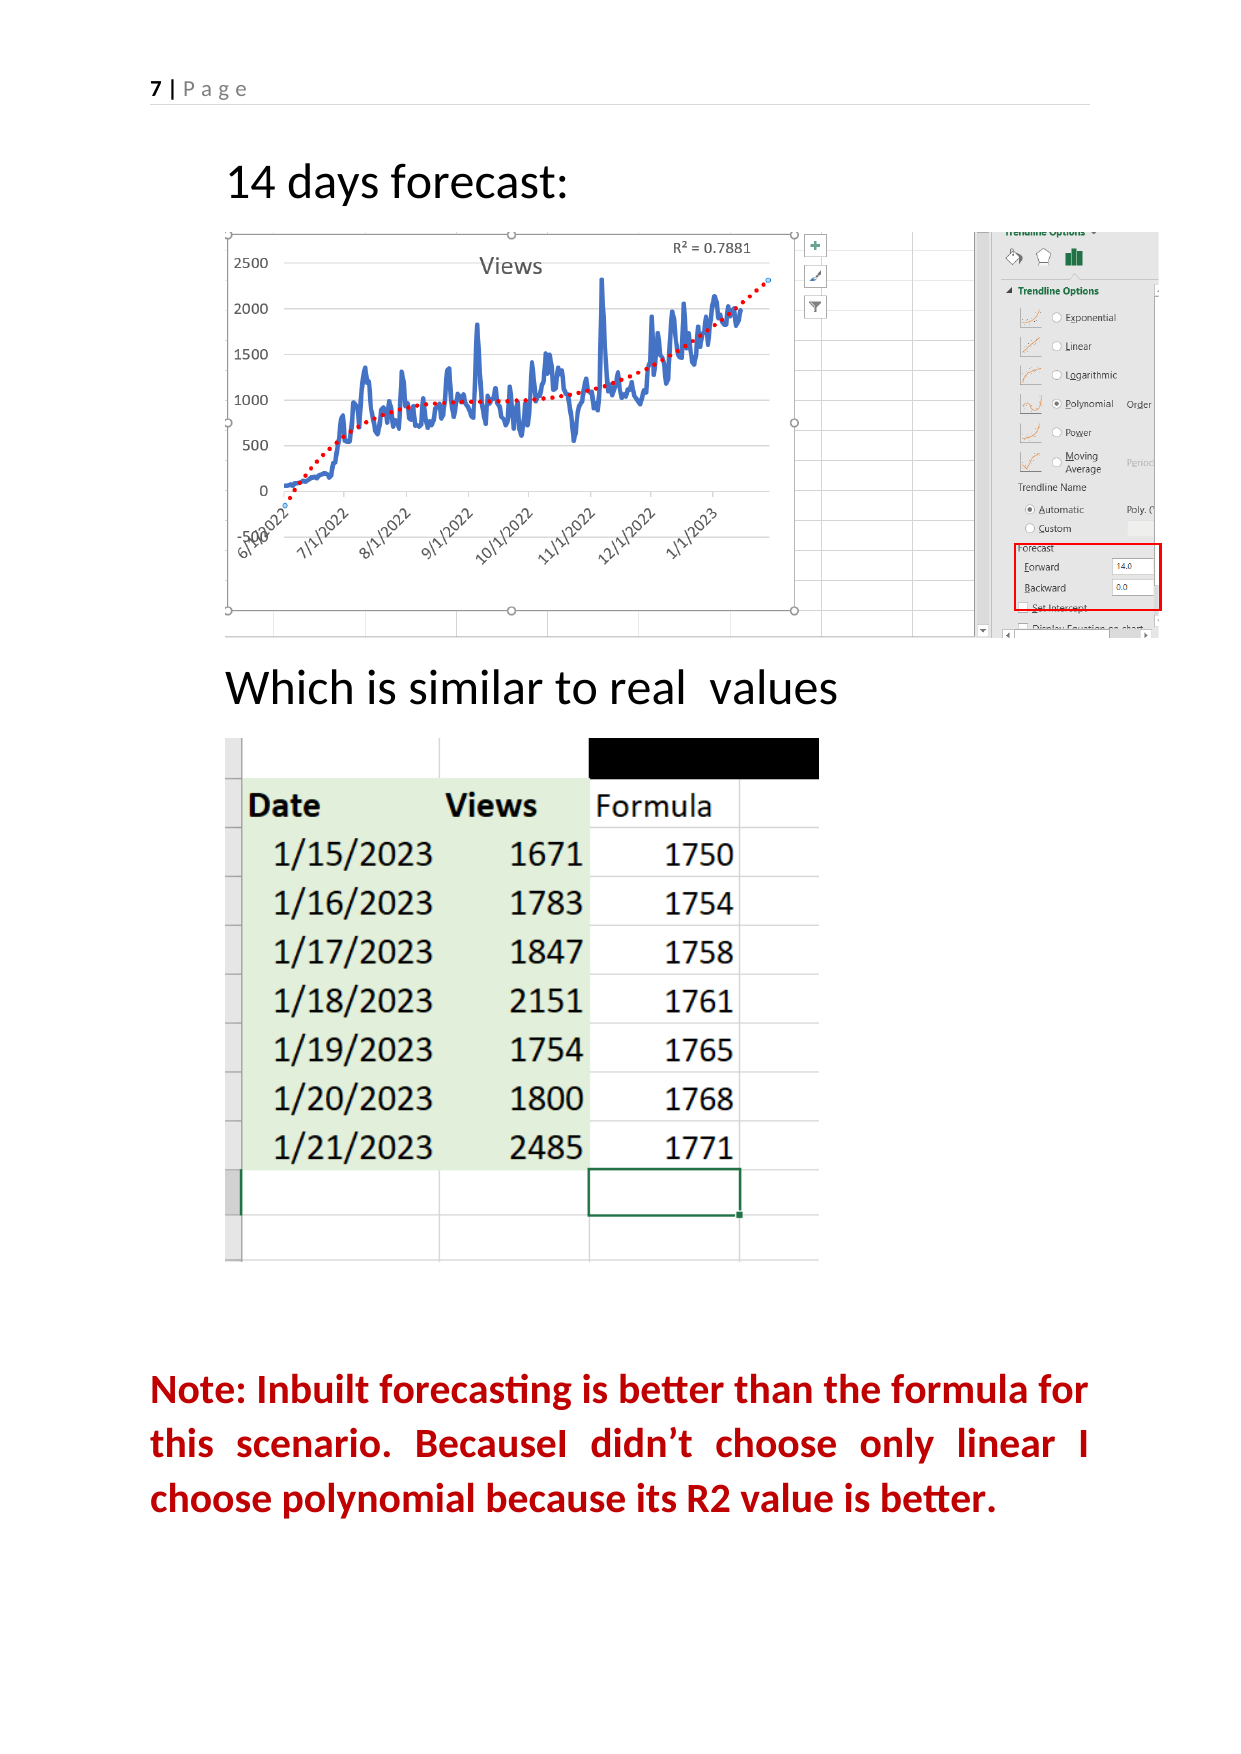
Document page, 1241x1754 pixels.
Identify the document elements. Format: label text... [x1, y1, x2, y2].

picture [1016, 545, 1159, 609]
picture [225, 232, 1159, 638]
text 14 days forecast: [150, 150, 1090, 211]
text Note: Inbuilt forecasting is better than the formula for this scenario. BecauseI didn’t choose only linear I choose polynomial because its R2 value is better. [150, 1363, 1090, 1523]
picture [225, 738, 819, 1262]
text Which is similar to real values [150, 656, 1090, 717]
